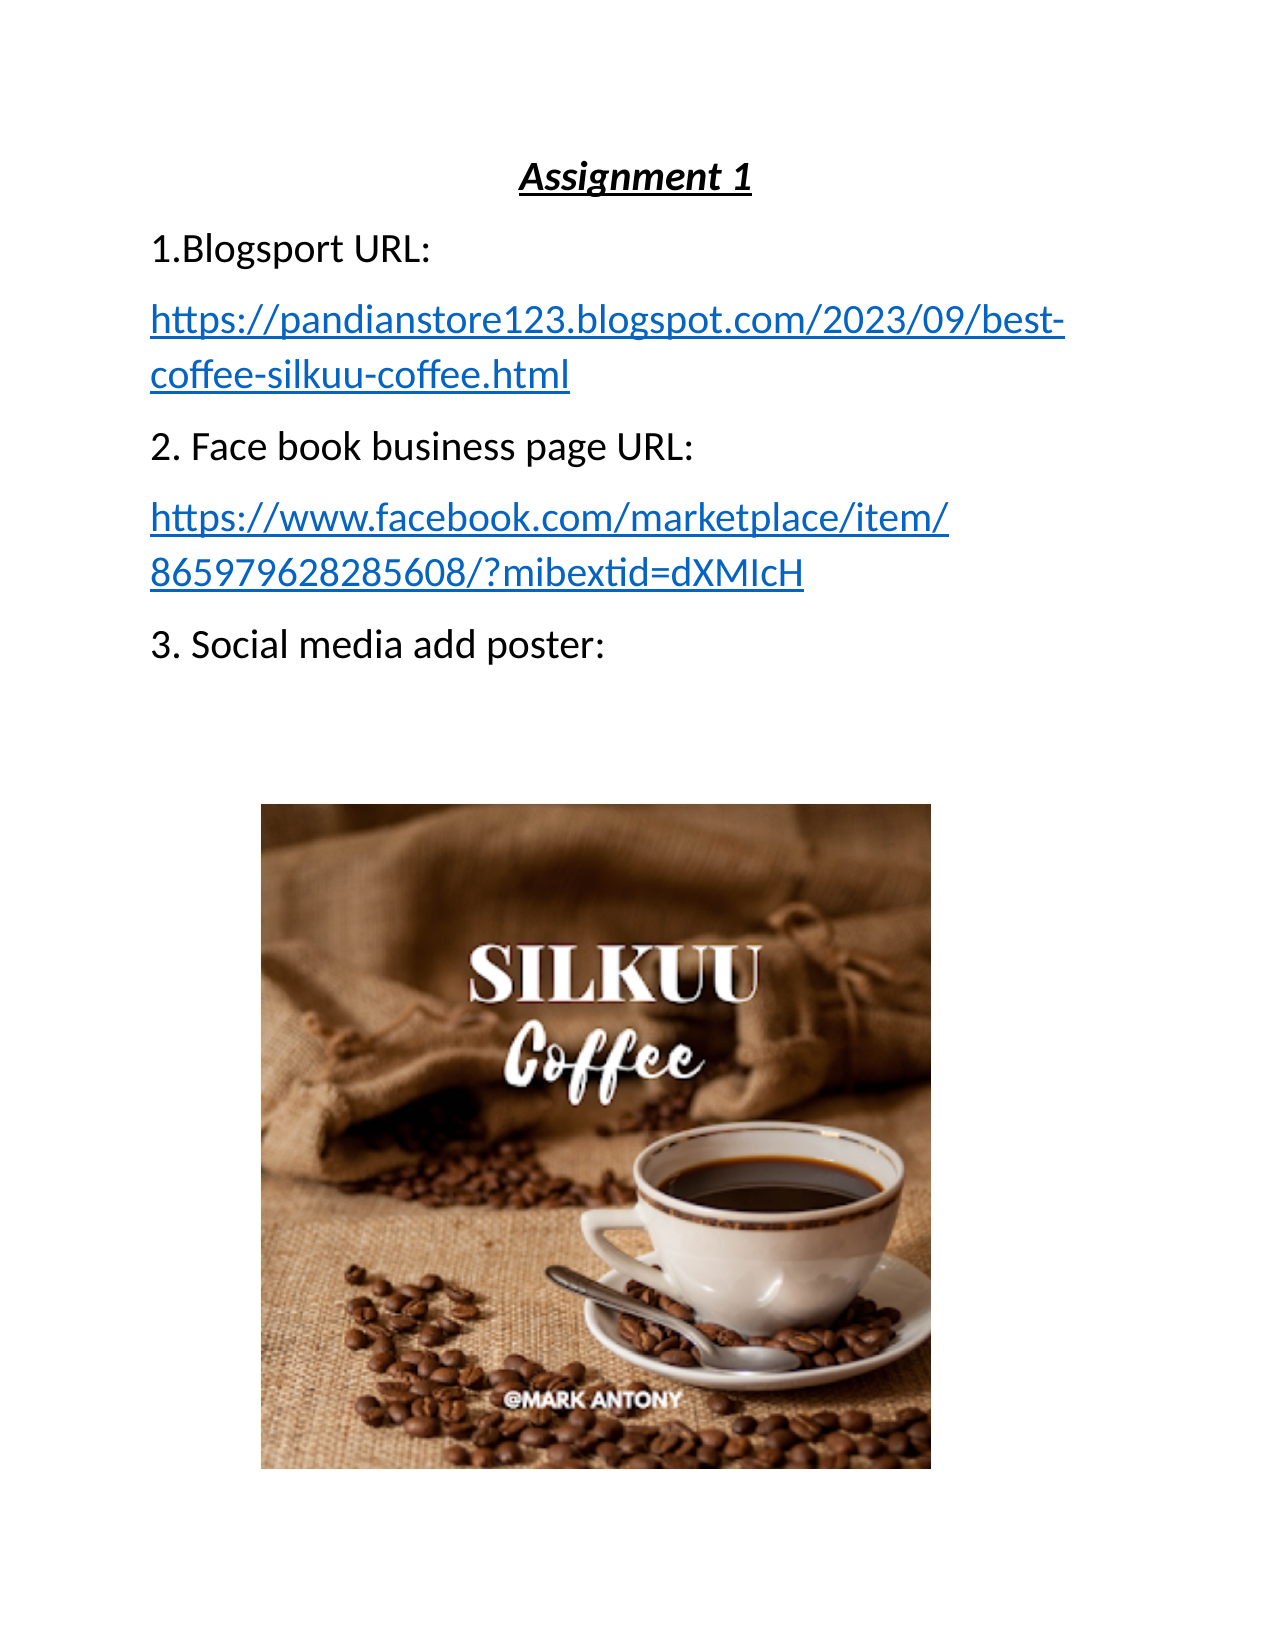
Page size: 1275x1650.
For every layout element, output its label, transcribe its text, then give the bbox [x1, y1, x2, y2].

text https://www.facebook.com/marketplace/item/865979628285608/?mibextid=dXMIcH [150, 491, 1125, 597]
text https://pandianstore123.blogspot.com/2023/09/best-coffee-silkuu-coffee.html [150, 293, 1125, 399]
text 1.Blogsport URL: [150, 222, 1125, 272]
picture [213, 789, 988, 1500]
text 2. Face book business page URL: [150, 419, 1125, 470]
text 3. Social media add poster: [150, 618, 1125, 668]
text Assignment 1 [150, 150, 1125, 201]
